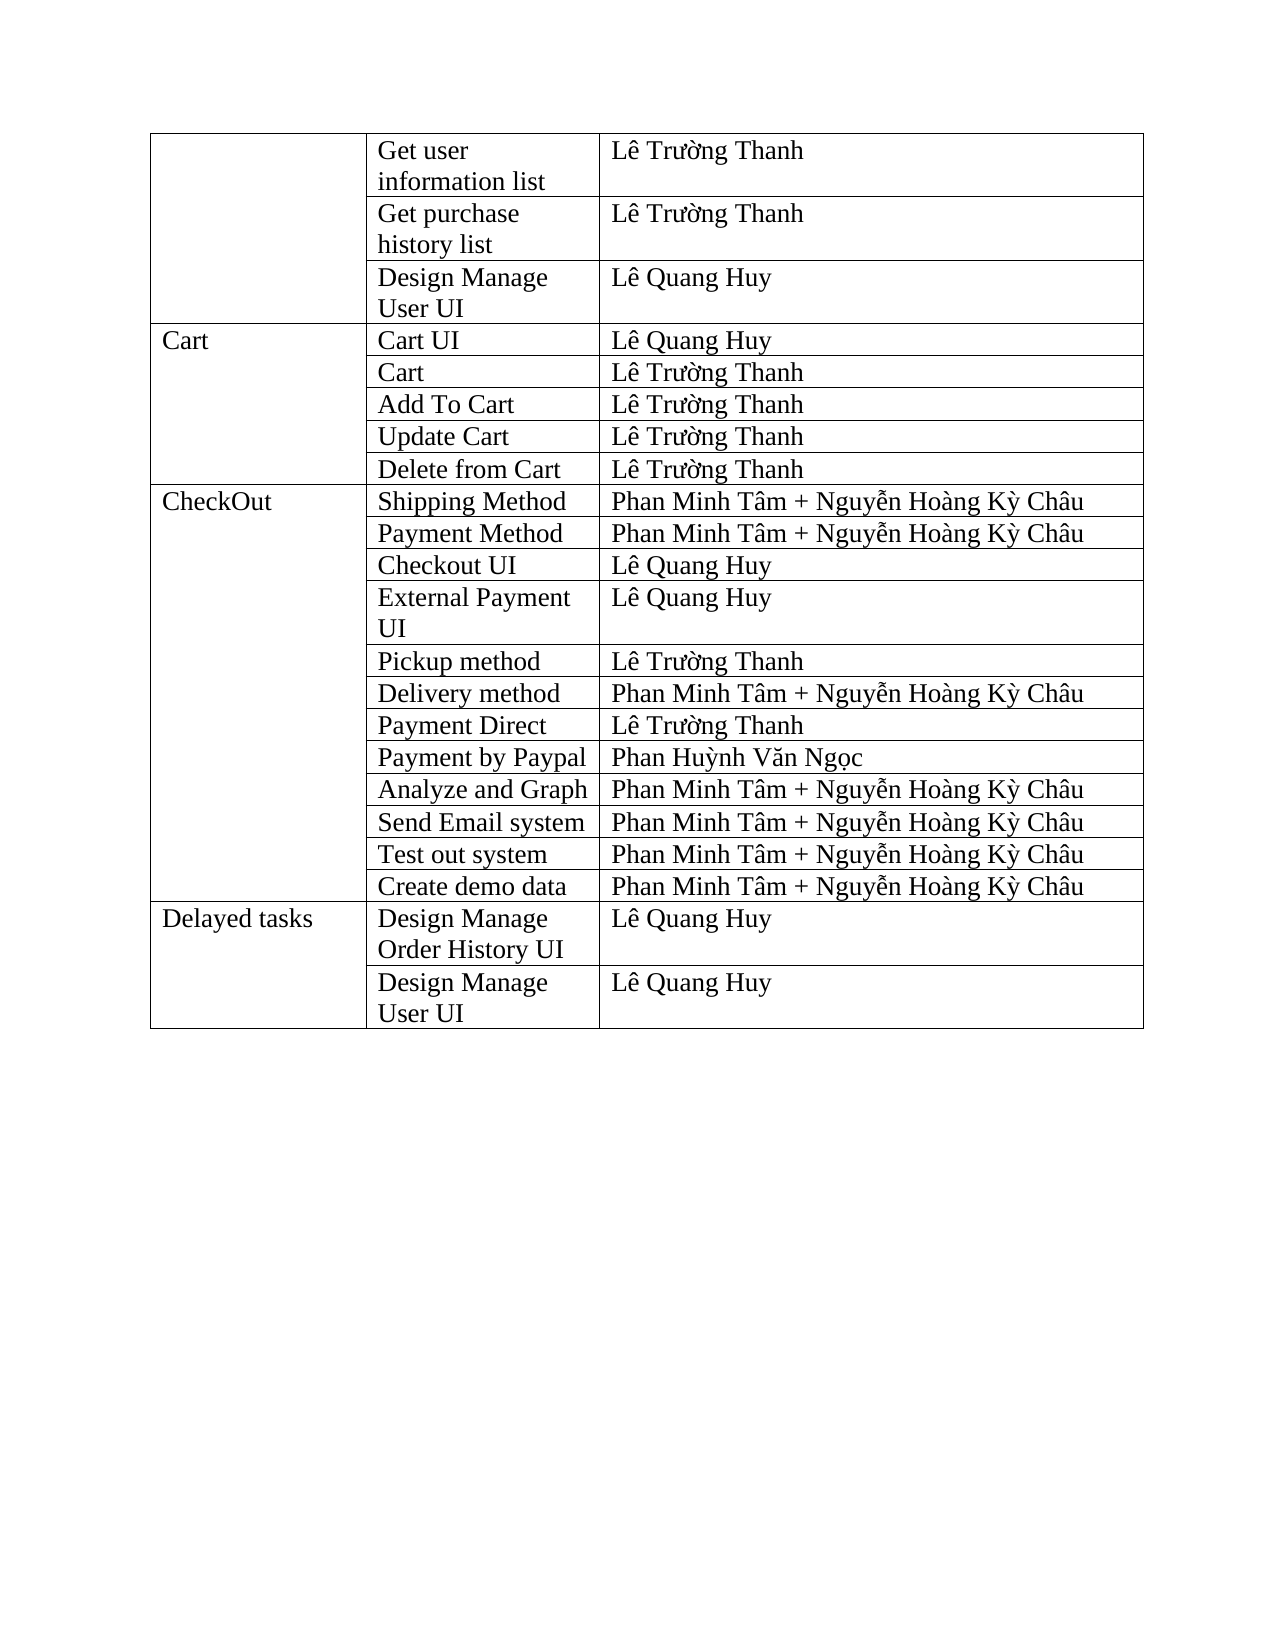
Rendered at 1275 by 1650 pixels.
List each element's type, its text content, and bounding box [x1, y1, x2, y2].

table_cell Phan Minh Tâm + Nguyễn Hoàng Kỳ Châu [600, 774, 1143, 805]
table_cell Lê Quang Huy [600, 902, 1143, 964]
table_cell Delete from Cart [367, 453, 599, 484]
table_cell Get user information list [367, 134, 599, 196]
table_cell Phan Minh Tâm + Nguyễn Hoàng Kỳ Châu [600, 870, 1143, 901]
table_cell Phan Huỳnh Văn Ngọc [600, 741, 1143, 772]
table_cell Lê Trường Thanh [600, 356, 1143, 387]
table_cell Lê Trường Thanh [600, 421, 1143, 452]
table_cell CheckOut [151, 485, 366, 901]
table_cell Delivery method [367, 677, 599, 708]
table_cell Update Cart [367, 421, 599, 452]
table_cell Lê Trường Thanh [600, 388, 1143, 419]
table_cell Payment by Paypal [367, 741, 599, 772]
table_cell Design Manage User UI [367, 261, 599, 323]
table_cell Lê Trường Thanh [600, 645, 1143, 676]
table_cell Design Manage User UI [367, 966, 599, 1028]
table_cell Phan Minh Tâm + Nguyễn Hoàng Kỳ Châu [600, 677, 1143, 708]
table_cell Pickup method [367, 645, 599, 676]
table_cell External Payment UI [367, 581, 599, 644]
table_cell Checkout UI [367, 549, 599, 580]
table_cell Cart [151, 324, 366, 484]
table_cell Phan Minh Tâm + Nguyễn Hoàng Kỳ Châu [600, 838, 1143, 869]
table_cell Lê Quang Huy [600, 581, 1143, 644]
table_cell Payment Method [367, 517, 599, 548]
table_cell Add To Cart [367, 388, 599, 419]
table_cell Lê Quang Huy [600, 966, 1143, 1028]
table_cell Test out system [367, 838, 599, 869]
table_cell Lê Trường Thanh [600, 453, 1143, 484]
table_cell Lê Quang Huy [600, 324, 1143, 355]
table_cell Send Email system [367, 806, 599, 837]
table_cell Delayed tasks [151, 902, 366, 1028]
table_cell Shipping Method [367, 485, 599, 516]
table_cell Create demo data [367, 870, 599, 901]
table_cell Payment Direct [367, 709, 599, 740]
table_cell Phan Minh Tâm + Nguyễn Hoàng Kỳ Châu [600, 517, 1143, 548]
table_cell Lê Trường Thanh [600, 709, 1143, 740]
table_cell Lê Trường Thanh [600, 197, 1143, 259]
table_cell Cart UI [367, 324, 599, 355]
table_cell Phan Minh Tâm + Nguyễn Hoàng Kỳ Châu [600, 485, 1143, 516]
table_cell Lê Quang Huy [600, 549, 1143, 580]
table_cell Phan Minh Tâm + Nguyễn Hoàng Kỳ Châu [600, 806, 1143, 837]
table_cell Lê Trường Thanh [600, 134, 1143, 196]
table_cell Get purchase history list [367, 197, 599, 259]
table_cell Design Manage Order History UI [367, 902, 599, 964]
table_cell Analyze and Graph [367, 774, 599, 805]
table_cell Lê Quang Huy [600, 261, 1143, 323]
table_cell Cart [367, 356, 599, 387]
